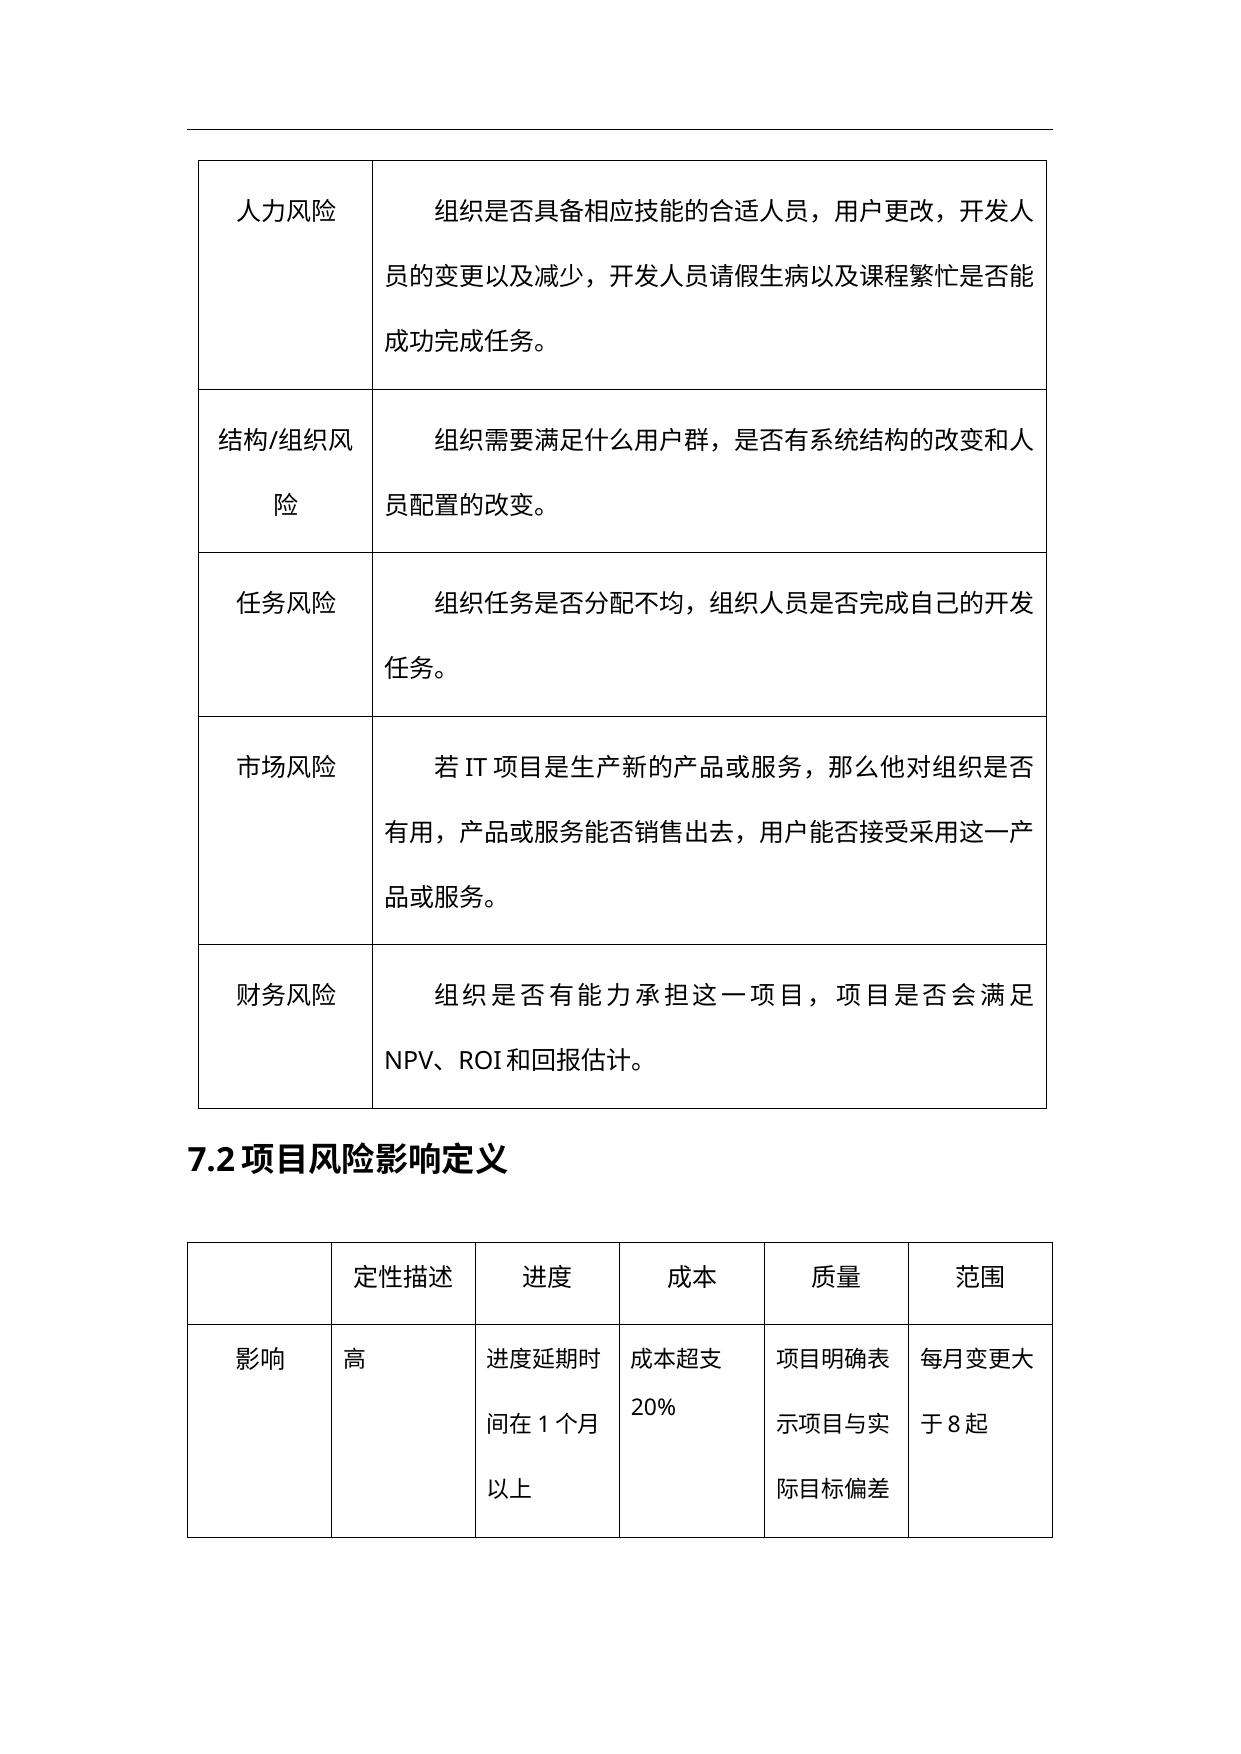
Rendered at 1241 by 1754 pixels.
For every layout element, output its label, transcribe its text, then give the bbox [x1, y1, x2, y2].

table_cell 影响 [188, 1325, 331, 1537]
table_header 进度 [476, 1243, 619, 1324]
table_cell 组织需要满足什么用户群，是否有系统结构的改变和人员配置的改变。 [373, 390, 1046, 552]
table_cell 项目明确表示项目与实际目标偏差非常大 [765, 1325, 908, 1537]
table_cell 若IT项目是生产新的产品或服务，那么他对组织是否有用，产品或服务能否销售出去，用户能否接受采用这一产品或服务。 [373, 717, 1046, 944]
subtitle 7.2项目风险影响定义 [187, 1125, 1053, 1190]
table_header 质量 [765, 1243, 908, 1324]
table_cell 市场风险 [199, 717, 372, 944]
table_cell 高 [332, 1325, 475, 1537]
table_cell 任务风险 [199, 553, 372, 716]
table_cell 进度延期时间在1个月以上 [476, 1325, 619, 1537]
table_cell 组织是否有能力承担这一项目，项目是否会满足NPV、ROI和回报估计。 [373, 945, 1046, 1108]
table_header 定性描述 [332, 1243, 475, 1324]
table_cell 人力风险 [199, 161, 372, 388]
table_cell 成本超支20% [620, 1325, 764, 1537]
table_header 成本 [620, 1243, 764, 1324]
table_header [188, 1243, 331, 1324]
table_cell 结构/组织风险 [199, 390, 372, 552]
table_cell 每月变更大于8起 [909, 1325, 1052, 1537]
table_cell 财务风险 [199, 945, 372, 1108]
table_header 范围 [909, 1243, 1052, 1324]
table_cell 组织是否具备相应技能的合适人员，用户更改，开发人员的变更以及减少，开发人员请假生病以及课程繁忙是否能成功完成任务。 [373, 161, 1046, 388]
table_cell 组织任务是否分配不均，组织人员是否完成自己的开发任务。 [373, 553, 1046, 716]
